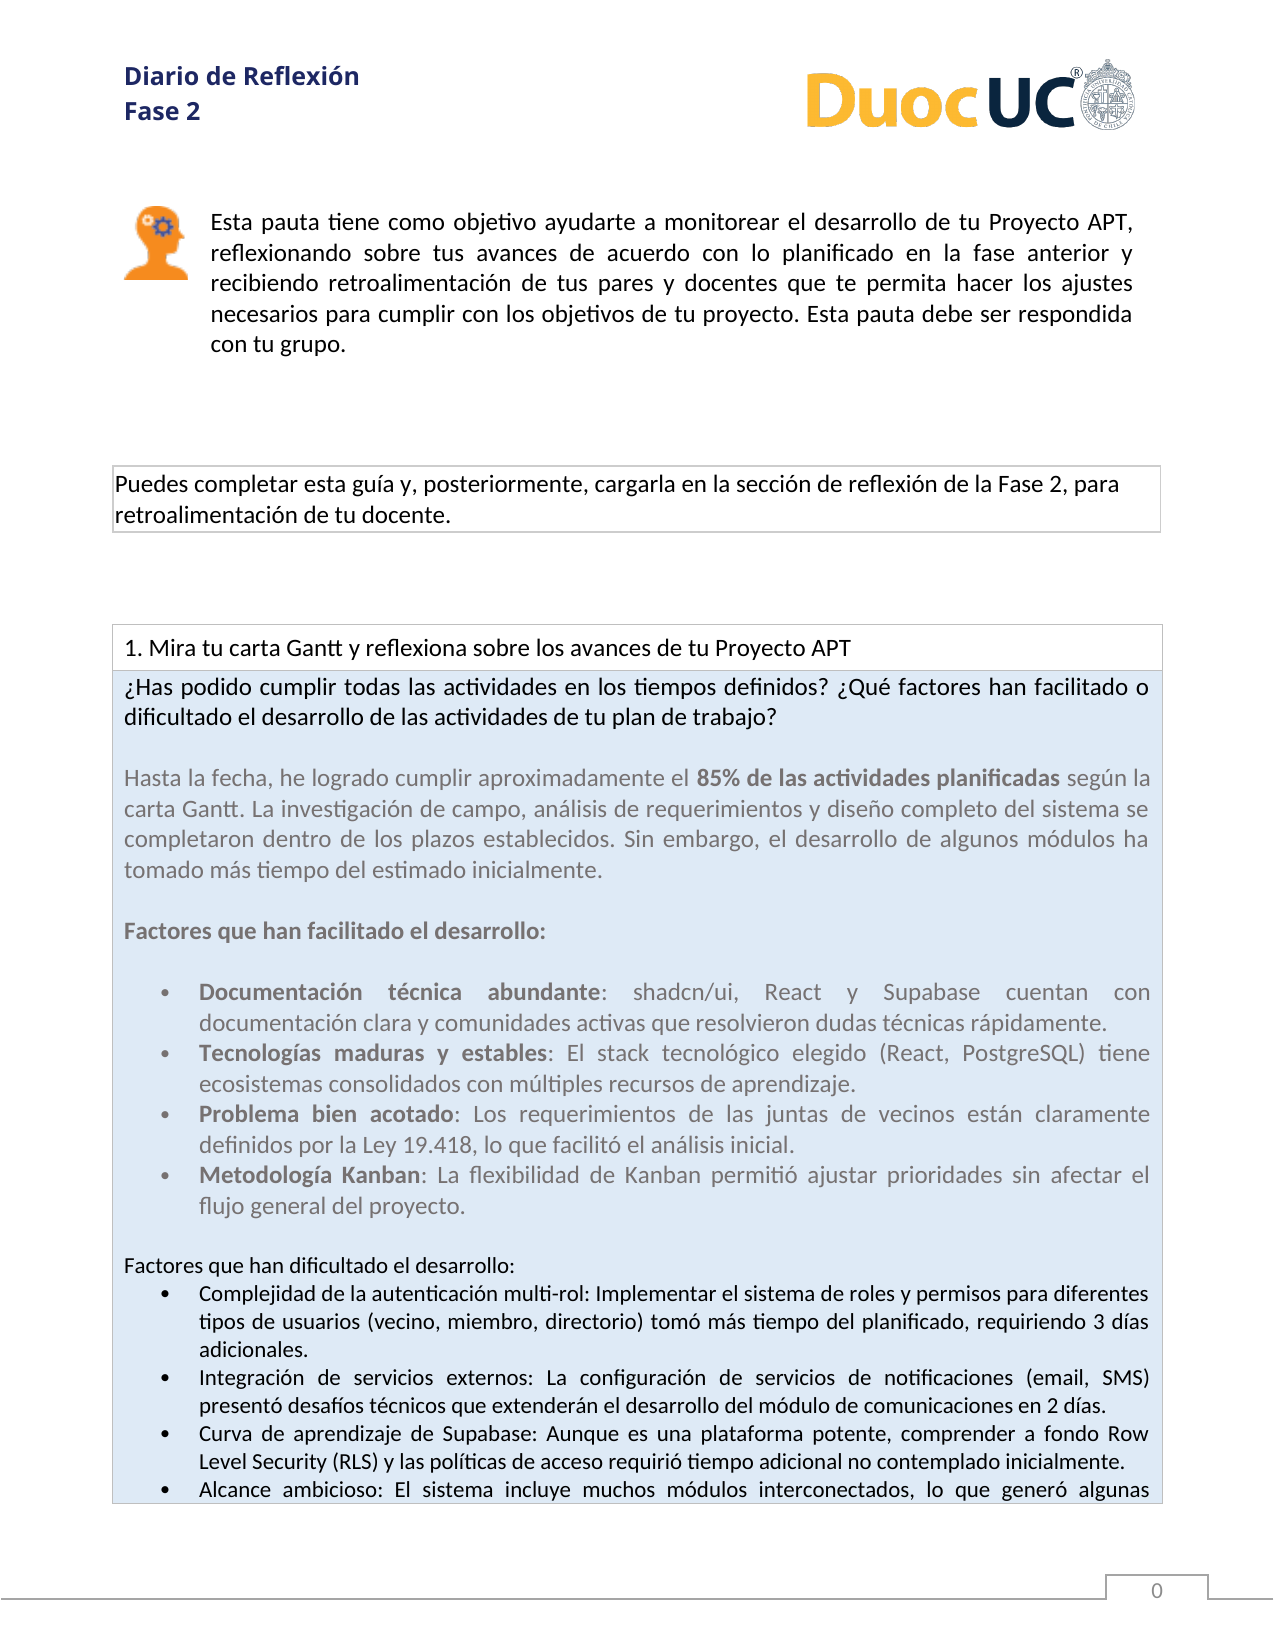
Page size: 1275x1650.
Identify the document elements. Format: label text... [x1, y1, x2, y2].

table_header 1. Mira tu carta Gantt y reflexiona sobre los avances de tu Proyecto APT [113, 625, 1162, 670]
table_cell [113, 671, 1162, 1503]
picture [807, 59, 1135, 130]
table_header [112, 207, 199, 435]
table_header Esta pauta tiene como objetivo ayudarte a monitorear el desarrollo de tu Proyecto APT, reflexionando sobre tus avances de acuerdo con lo planificado en la fase anterior y recibiendo retroalimentación de tus pares y docentes que te permita hacer los ajustes necesarios para cumplir con los objetivos de tu proyecto. Esta pauta debe ser respondida con tu grupo. [199, 207, 1146, 435]
table_header Puedes completar esta guía y, posteriormente, cargarla en la sección de reflexión de la Fase 2, para retroalimentación de tu docente. [114, 467, 1160, 531]
